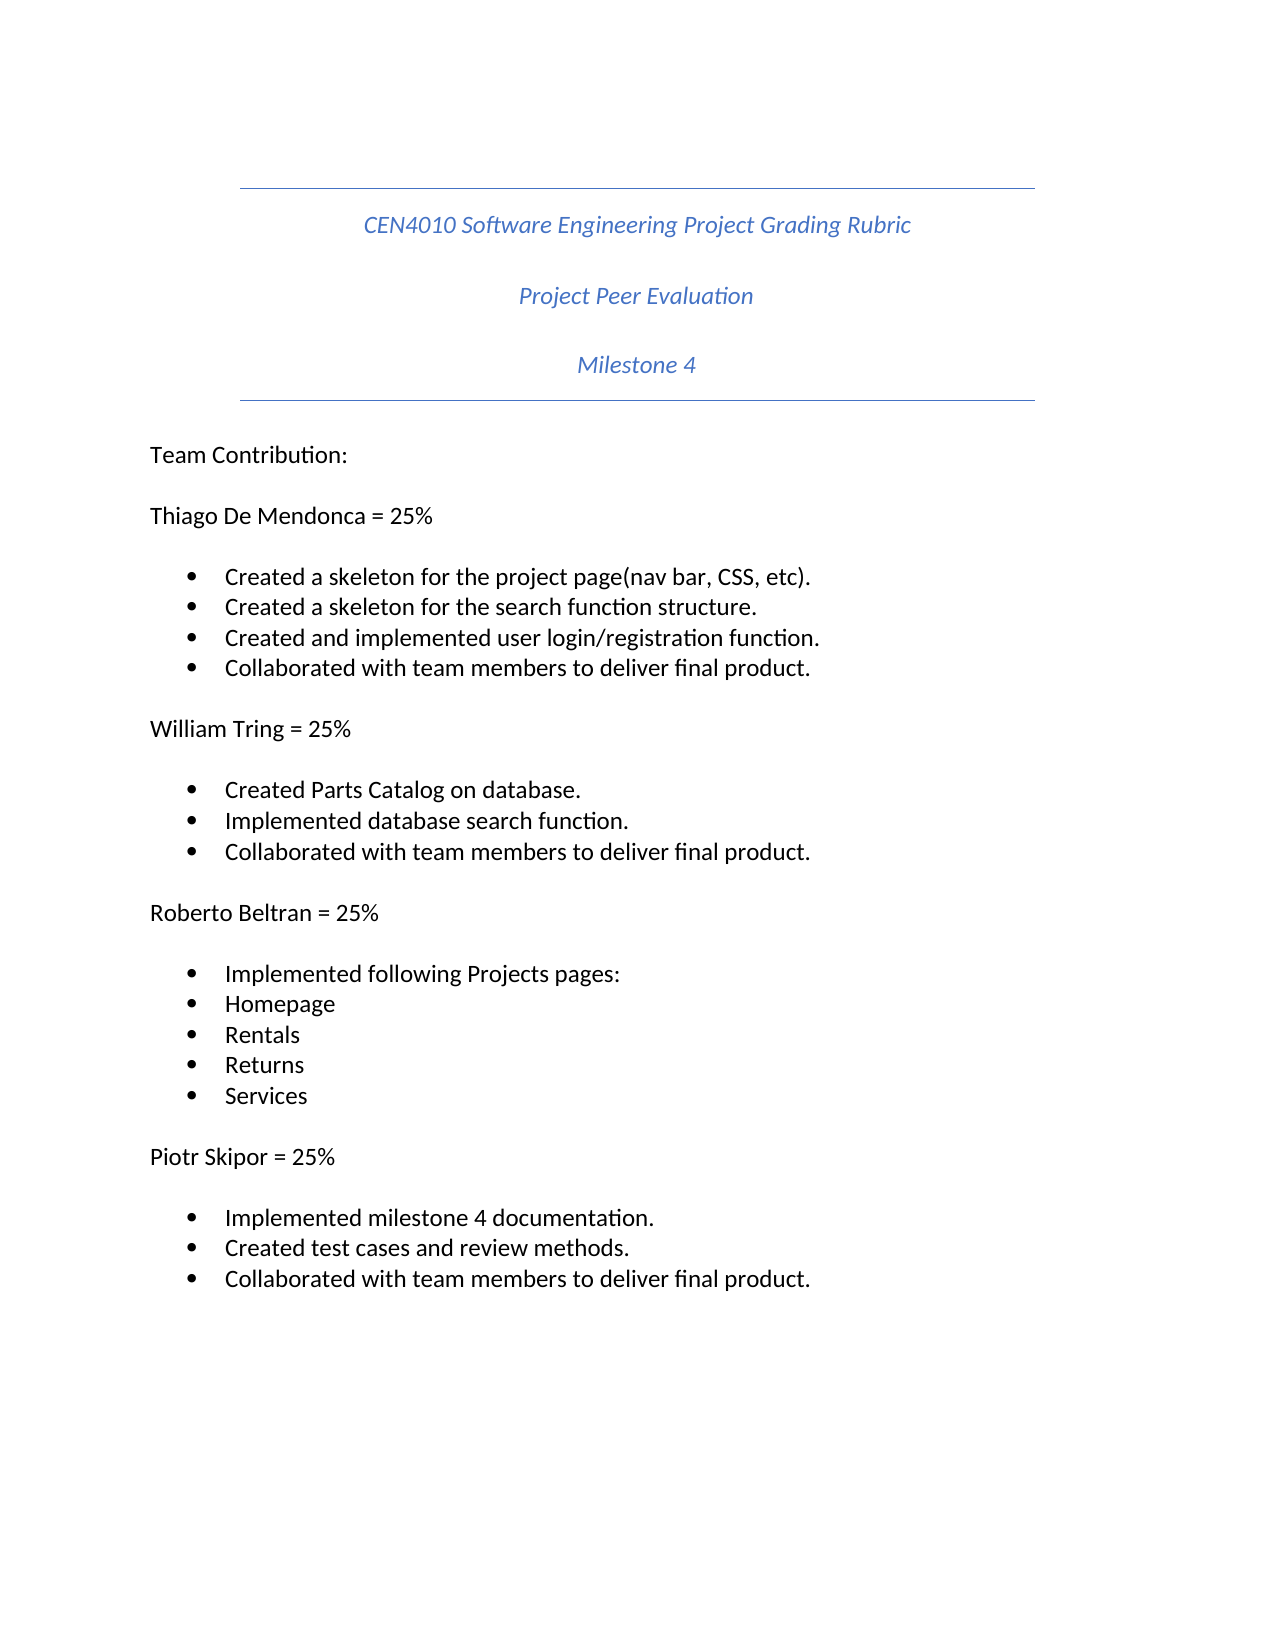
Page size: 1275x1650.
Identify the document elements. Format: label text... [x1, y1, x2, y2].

list Services [187, 1080, 1125, 1110]
text William Tring = 25% [150, 713, 1125, 744]
text Piotr Skipor = 25% [150, 1141, 1125, 1171]
list Returns [187, 1049, 1125, 1080]
list Implemented database search function. [187, 805, 1125, 836]
list Rentals [187, 1019, 1125, 1049]
text CEN4010 Software Engineering Project Grading Rubric [240, 189, 1035, 240]
text Team Contribution: [150, 439, 1125, 469]
list Implemented following Projects pages: [187, 958, 1125, 988]
list Implemented milestone 4 documentation. [187, 1202, 1125, 1232]
text Milestone 4 [240, 327, 1035, 400]
text Thiago De Mendonca = 25% [150, 500, 1125, 530]
text Project Peer Evaluation [240, 256, 1035, 311]
list Collaborated with team members to deliver final product. [187, 836, 1125, 866]
list Collaborated with team members to deliver final product. [187, 652, 1125, 683]
text Roberto Beltran = 25% [150, 897, 1125, 927]
list Collaborated with team members to deliver final product. [187, 1263, 1125, 1293]
list Created a skeleton for the search function structure. [187, 591, 1125, 622]
list Created test cases and review methods. [187, 1232, 1125, 1263]
list Created Parts Catalog on database. [187, 774, 1125, 805]
list Created a skeleton for the project page(nav bar, CSS, etc). [187, 561, 1125, 591]
list Homepage [187, 988, 1125, 1019]
list Created and implemented user login/registration function. [187, 622, 1125, 652]
